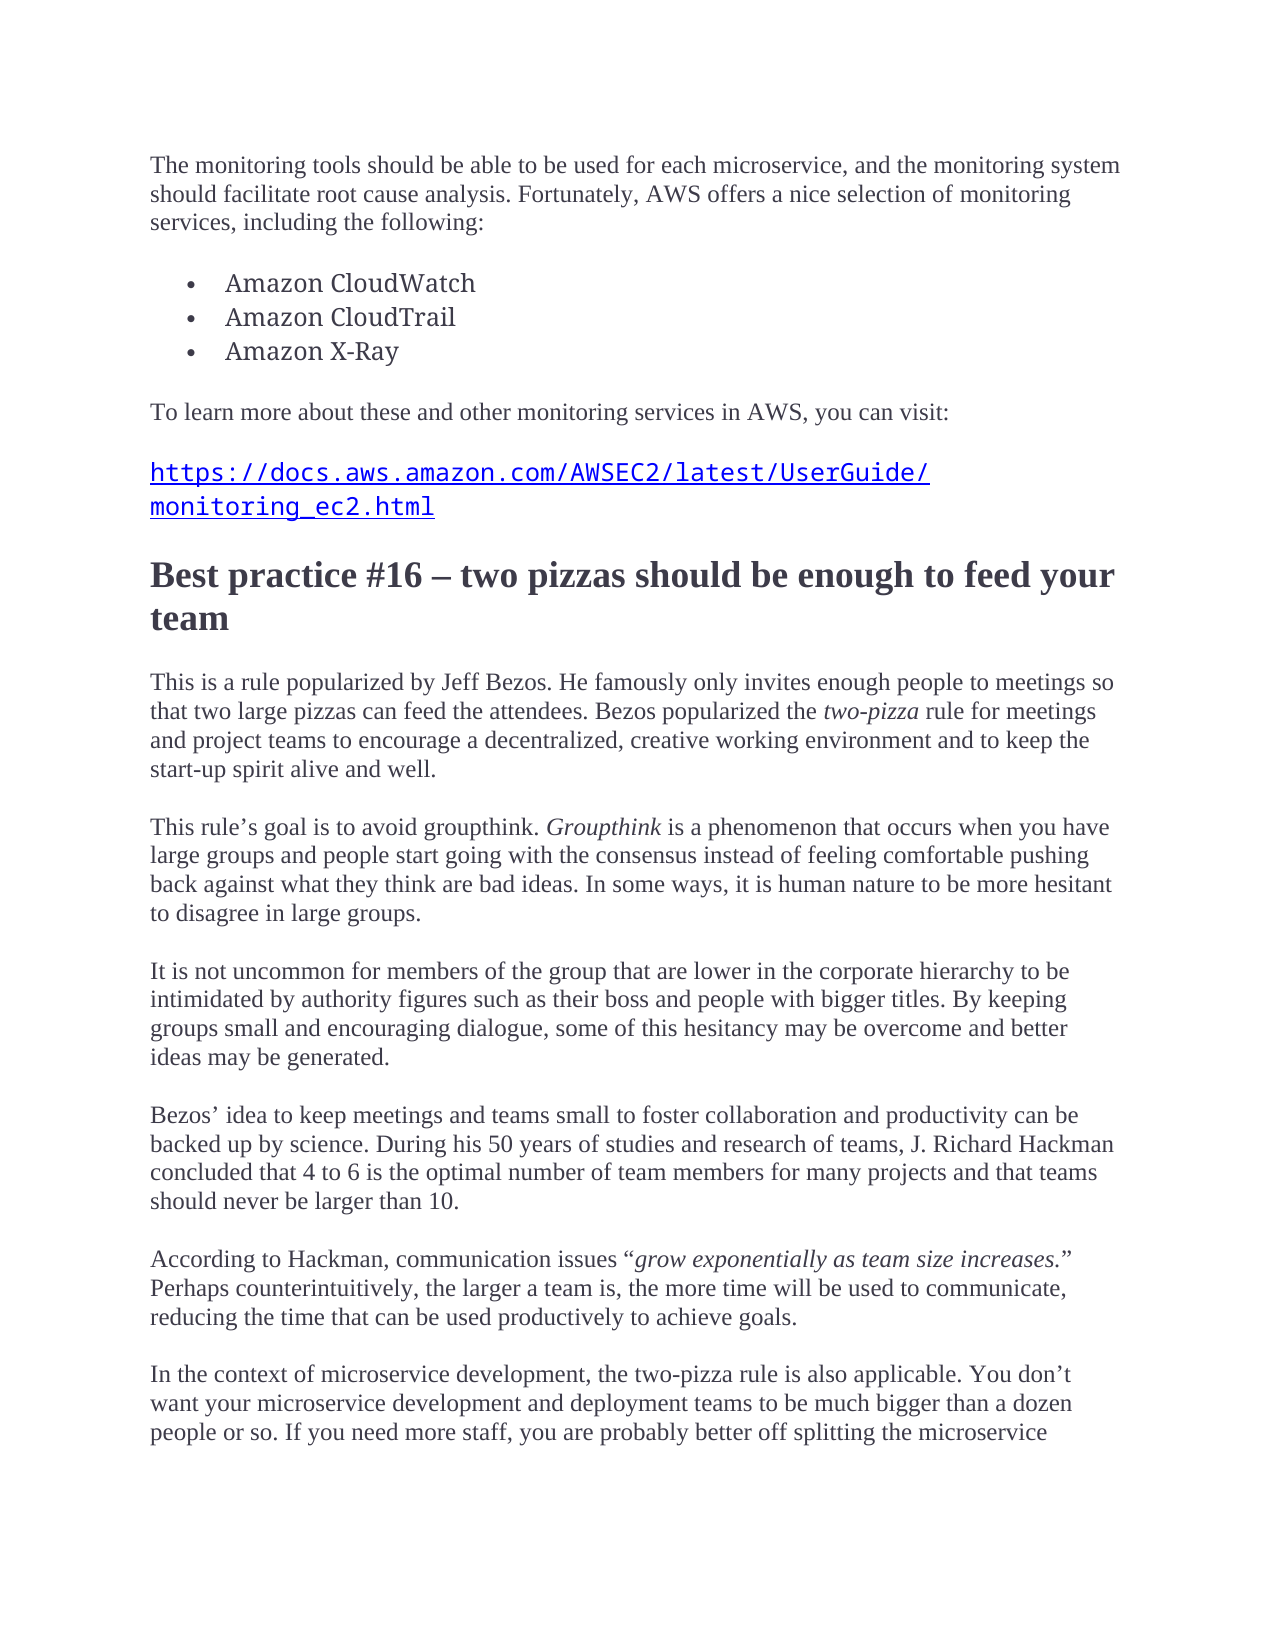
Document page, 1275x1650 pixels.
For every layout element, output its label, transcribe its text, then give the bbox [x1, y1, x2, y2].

text According to Hackman, communication issues “grow exponentially as team size increases.” Perhaps counterintuitively, the larger a team is, the more time will be used to communicate, reducing the time that can be used productively to achieve goals. [150, 1244, 1125, 1330]
text https://docs.aws.amazon.com/AWSEC2/latest/UserGuide/monitoring_ec2.html [150, 455, 1125, 523]
text To learn more about these and other monitoring services in AWS, you can visit: [150, 397, 1125, 426]
list Amazon CloudWatch [187, 265, 1125, 299]
text Best practice #16 – two pizzas should be enough to feed your team [150, 552, 1125, 638]
list Amazon X-Ray [187, 333, 1125, 368]
text It is not uncommon for members of the group that are lower in the corporate hierarchy to be intimidated by authority figures such as their boss and people with bigger titles. By keeping groups small and encouraging dialogue, some of this hesitancy may be overcome and better ideas may be generated. [150, 956, 1125, 1071]
list Amazon CloudTrail [187, 299, 1125, 333]
text This rule’s goal is to avoid groupthink. Groupthink is a phenomenon that occurs when you have large groups and people start going with the consensus instead of feeling comfortable pushing back against what they think are bad ideas. In some ways, it is human nature to be more hesitant to disagree in large groups. [150, 812, 1125, 927]
text This is a rule popularized by Jeff Bezos. He famously only invites enough people to meetings so that two large pizzas can feed the attendees. Bezos popularized the two-pizza rule for meetings and project teams to encourage a decentralized, creative working environment and to keep the start-up spirit alive and well. [150, 667, 1125, 782]
text Bezos’ idea to keep meetings and teams small to foster collaboration and productivity can be backed up by science. During his 50 years of studies and research of teams, J. Richard Hackman concluded that 4 to 6 is the optimal number of team members for many projects and that teams should never be larger than 10. [150, 1100, 1125, 1215]
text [150, 1359, 1125, 1446]
text The monitoring tools should be able to be used for each microservice, and the monitoring system should facilitate root cause analysis. Fortunately, AWS offers a nice selection of monitoring services, including the following: [150, 150, 1125, 236]
